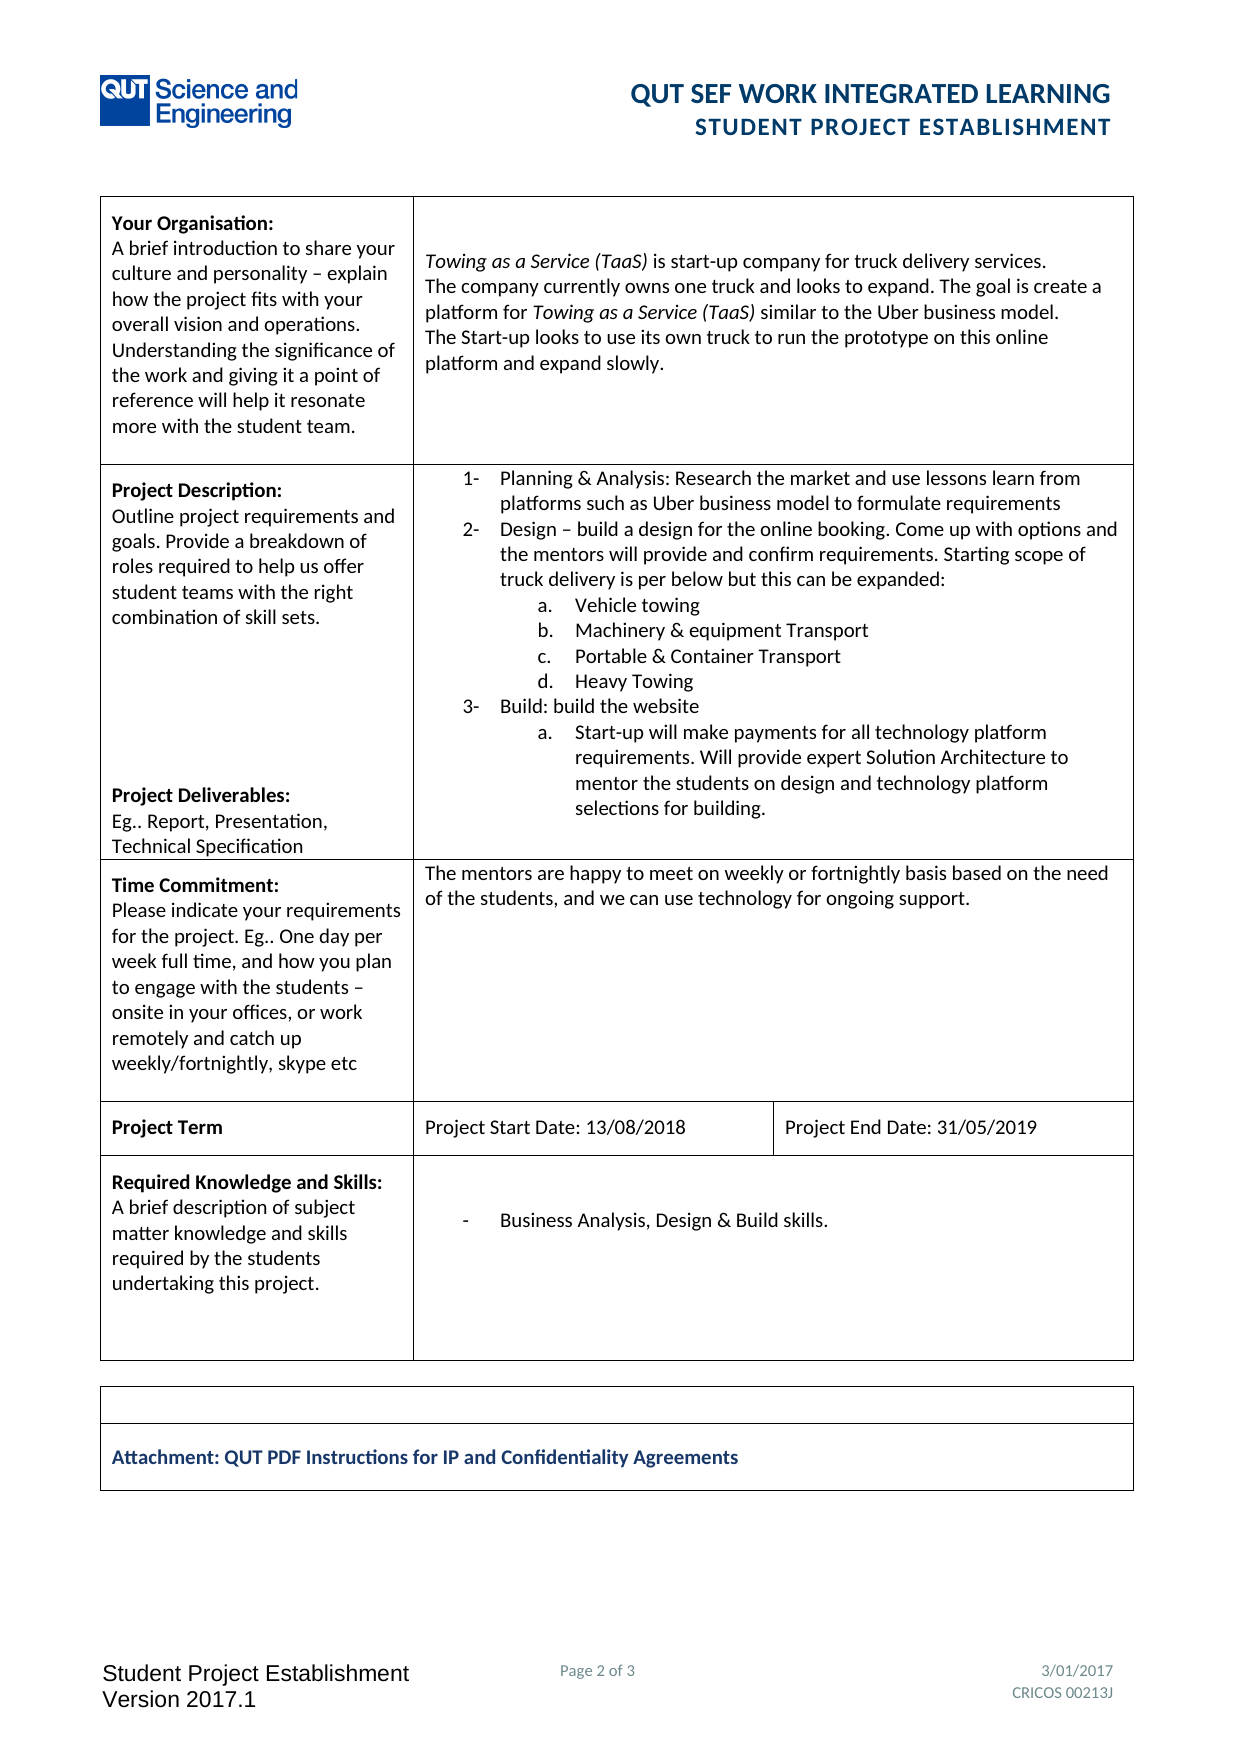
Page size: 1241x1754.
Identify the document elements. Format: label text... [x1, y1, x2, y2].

table_header [101, 1387, 1133, 1423]
table_cell Project Description: Outline project requirements and goals. Provide a breakdown of roles required to help us offer student teams with the right combination of skill sets. Project Deliverables: Eg.. Report, Presentation, Technical Specification [101, 465, 413, 859]
table_cell Business Analysis, Design & Build skills. [414, 1156, 1133, 1360]
table_cell Required Knowledge and Skills: A brief description of subject matter knowledge and skills required by the students undertaking this project. [101, 1156, 413, 1360]
table_cell Project Term [101, 1102, 413, 1155]
table_cell Planning & Analysis: Research the market and use lessons learn from platforms such as Uber business model to formulate requirements Design – build a design for the online booking. Come up with options and the mentors will provide and confirm requirements. Starting scope of truck delivery is per below but this can be expanded: Vehicle towing Machinery & equipment Transport Portable & Container Transport Heavy Towing Build: build the website Start-up will make payments for all technology platform requirements. Will provide expert Solution Architecture to mentor the students on design and technology platform selections for building. [414, 465, 1133, 859]
table_cell Towing as a Service (TaaS) is start-up company for truck delivery services. The company currently owns one truck and looks to expand. The goal is create a platform for Towing as a Service (TaaS) similar to the Uber business model. The Start-up looks to use its own truck to run the prototype on this online platform and expand slowly. [414, 197, 1133, 464]
table_cell Your Organisation: A brief introduction to share your culture and personality – explain how the project fits with your overall vision and operations. Understanding the significance of the work and giving it a point of reference will help it resonate more with the student team. [101, 197, 413, 464]
table_cell Project End Date: 31/05/2019 [774, 1102, 1133, 1155]
table_cell Attachment: QUT PDF Instructions for IP and Confidentiality Agreements [101, 1424, 1133, 1490]
table_cell Project Start Date: 13/08/2018 [414, 1102, 773, 1155]
table_cell The mentors are happy to meet on weekly or fortnightly basis based on the need of the students, and we can use technology for ongoing support. [414, 860, 1133, 1101]
table_cell Time Commitment: Please indicate your requirements for the project. Eg.. One day per week full time, and how you plan to engage with the students – onsite in your offices, or work remotely and catch up weekly/fortnightly, skype etc [101, 860, 413, 1101]
picture [100, 75, 298, 128]
